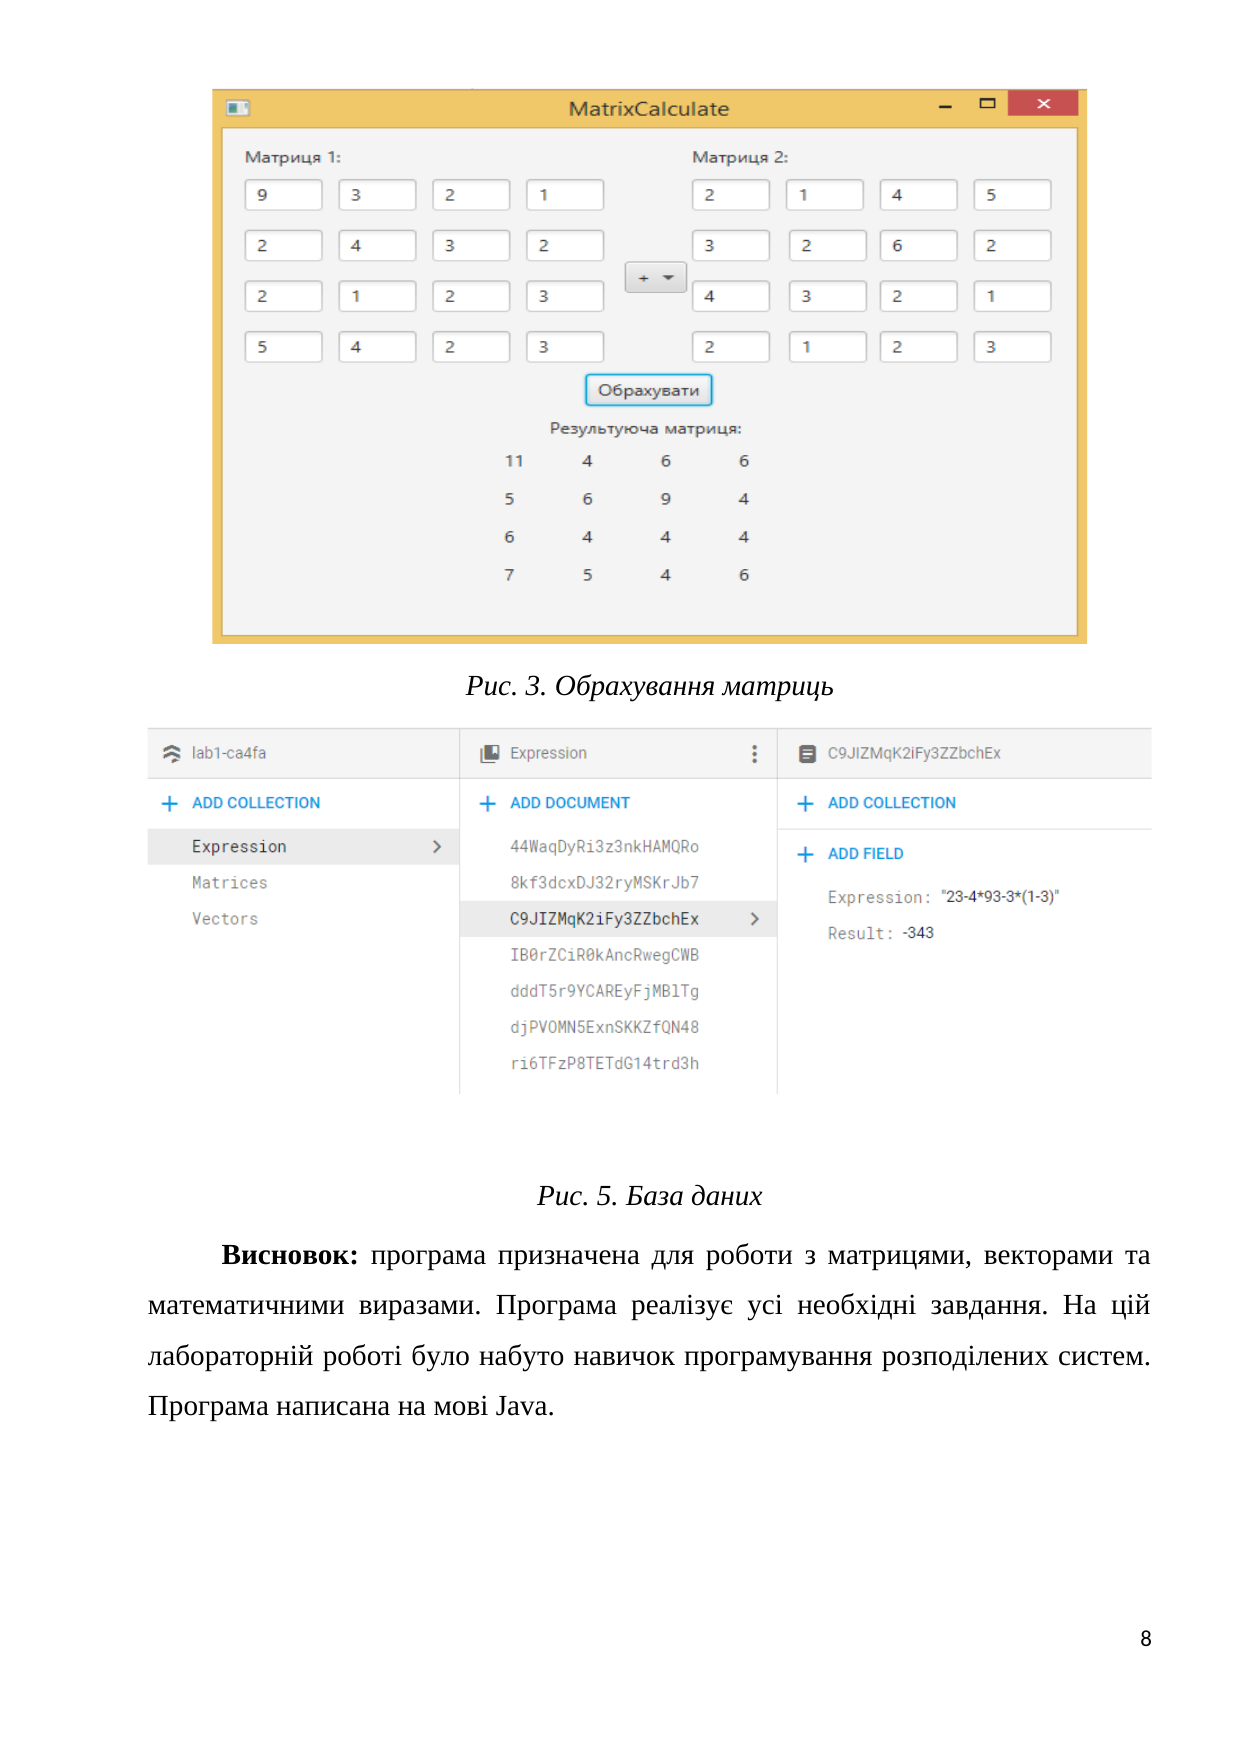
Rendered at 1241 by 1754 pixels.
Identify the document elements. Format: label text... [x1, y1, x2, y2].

text Рис. 5. База даних [148, 1178, 1152, 1211]
list Висновок: програма призначена для роботи з матрицями, векторами та математичними виразами. Програма реалізує усі необхідні завдання. На цій лабораторній роботі було набуто навичок програмування розподілених систем. Програма написана на мові Java. [148, 1237, 1152, 1422]
text Рис. 3. Обрахування матриць [148, 668, 1152, 702]
picture [147, 727, 1152, 1094]
picture [212, 88, 1088, 644]
